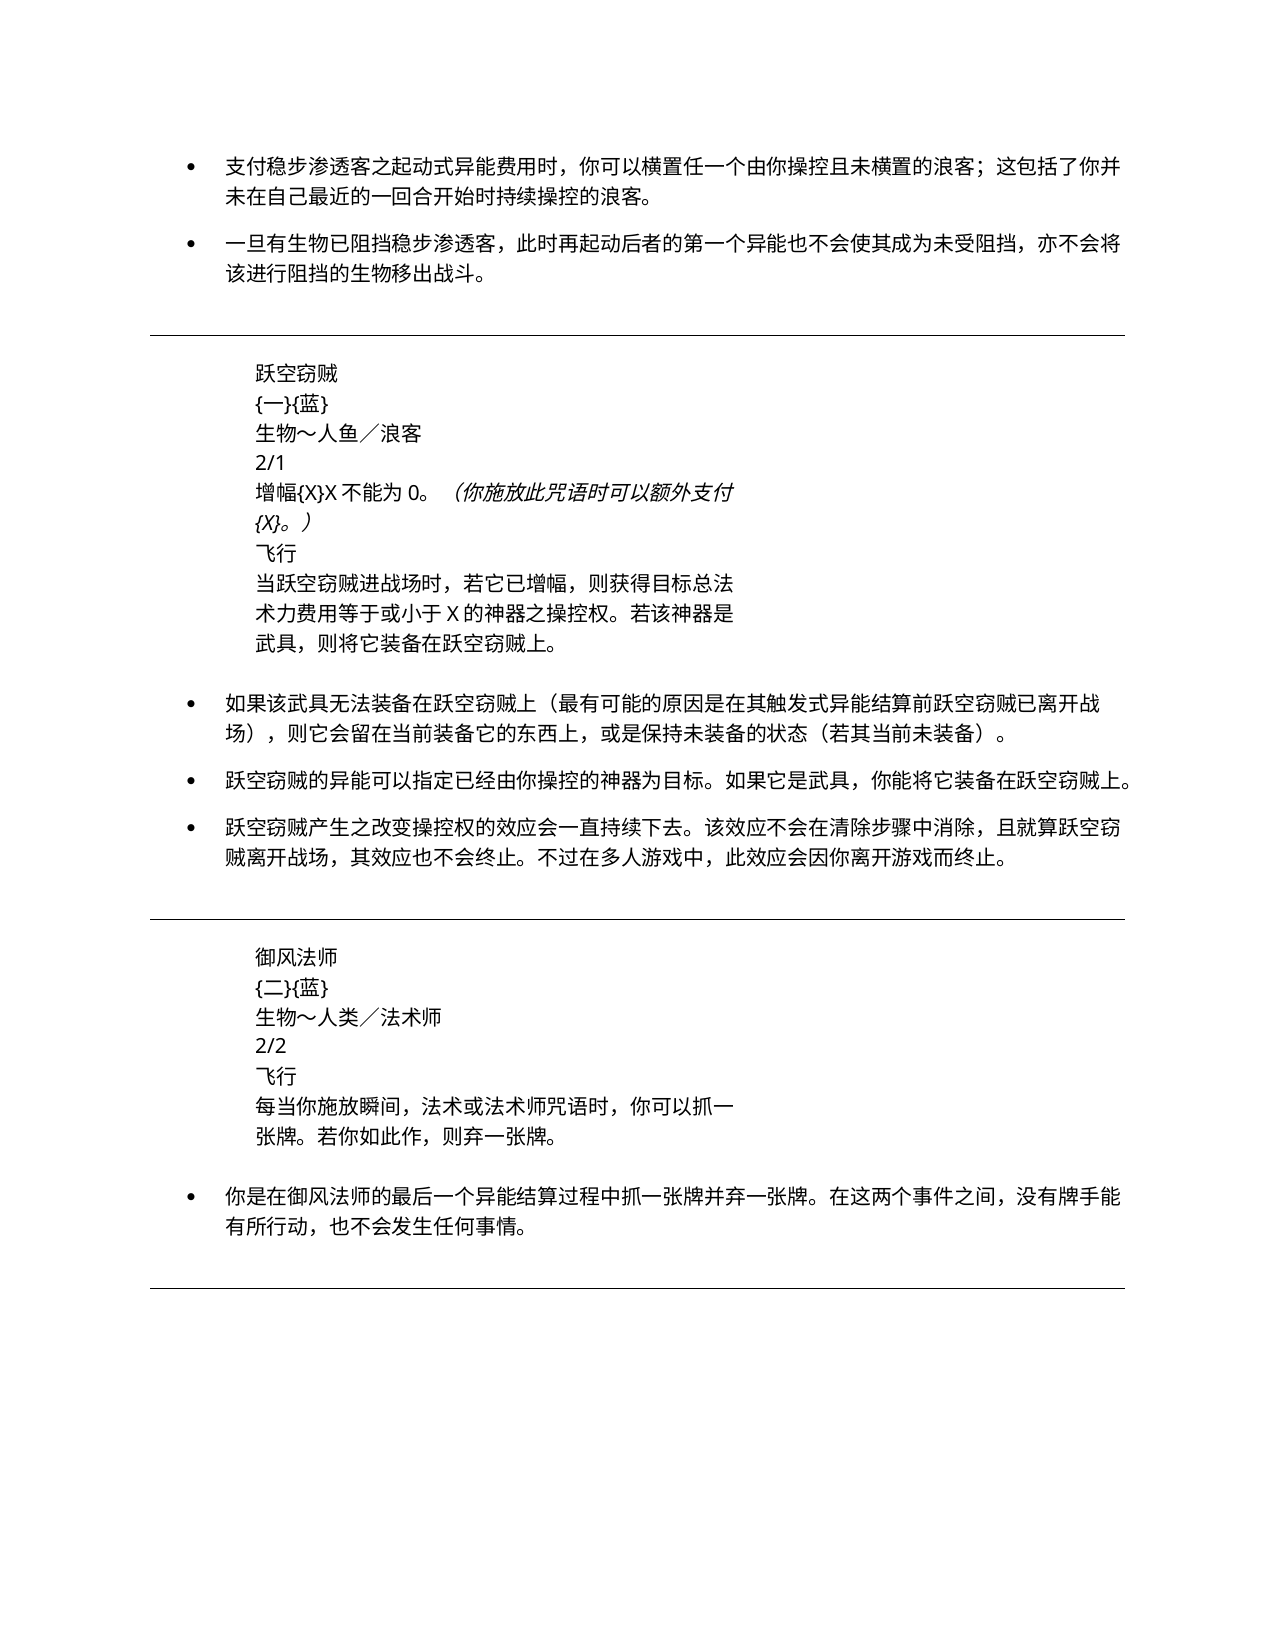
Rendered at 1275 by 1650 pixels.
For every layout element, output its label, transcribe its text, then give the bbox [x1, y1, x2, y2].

text 跃空窃贼 {一}{蓝} 生物～人鱼／浪客 2/1 增幅{X}X不能为0。（你施放此咒语时可以额外支付{X}。） 飞行 当跃空窃贼进战场时，若它已增幅，则获得目标总法术力费用等于或小于X的神器之操控权。若该神器是武具，则将它装备在跃空窃贼上。 [255, 357, 735, 658]
text 支付稳步渗透客之起动式异能费用时，你可以横置任一个由你操控且未横置的浪客；这包括了你并未在自己最近的一回合开始时持续操控的浪客。 [187, 150, 1125, 210]
text 跃空窃贼的异能可以指定已经由你操控的神器为目标。如果它是武具，你能将它装备在跃空窃贼上。 [187, 764, 1125, 794]
text 跃空窃贼产生之改变操控权的效应会一直持续下去。该效应不会在清除步骤中消除，且就算跃空窃贼离开战场，其效应也不会终止。不过在多人游戏中，此效应会因你离开游戏而终止。 [187, 811, 1125, 871]
text 御风法师 {二}{蓝} 生物～人类／法术师 2/2 飞行 每当你施放瞬间，法术或法术师咒语时，你可以抓一张牌。若你如此作，则弃一张牌。 [255, 941, 735, 1151]
text 如果该武具无法装备在跃空窃贼上（最有可能的原因是在其触发式异能结算前跃空窃贼已离开战场），则它会留在当前装备它的东西上，或是保持未装备的状态（若其当前未装备）。 [187, 687, 1125, 747]
text 一旦有生物已阻挡稳步渗透客，此时再起动后者的第一个异能也不会使其成为未受阻挡，亦不会将该进行阻挡的生物移出战斗。 [187, 227, 1125, 287]
text 你是在御风法师的最后一个异能结算过程中抓一张牌并弃一张牌。在这两个事件之间，没有牌手能有所行动，也不会发生任何事情。 [187, 1180, 1125, 1240]
